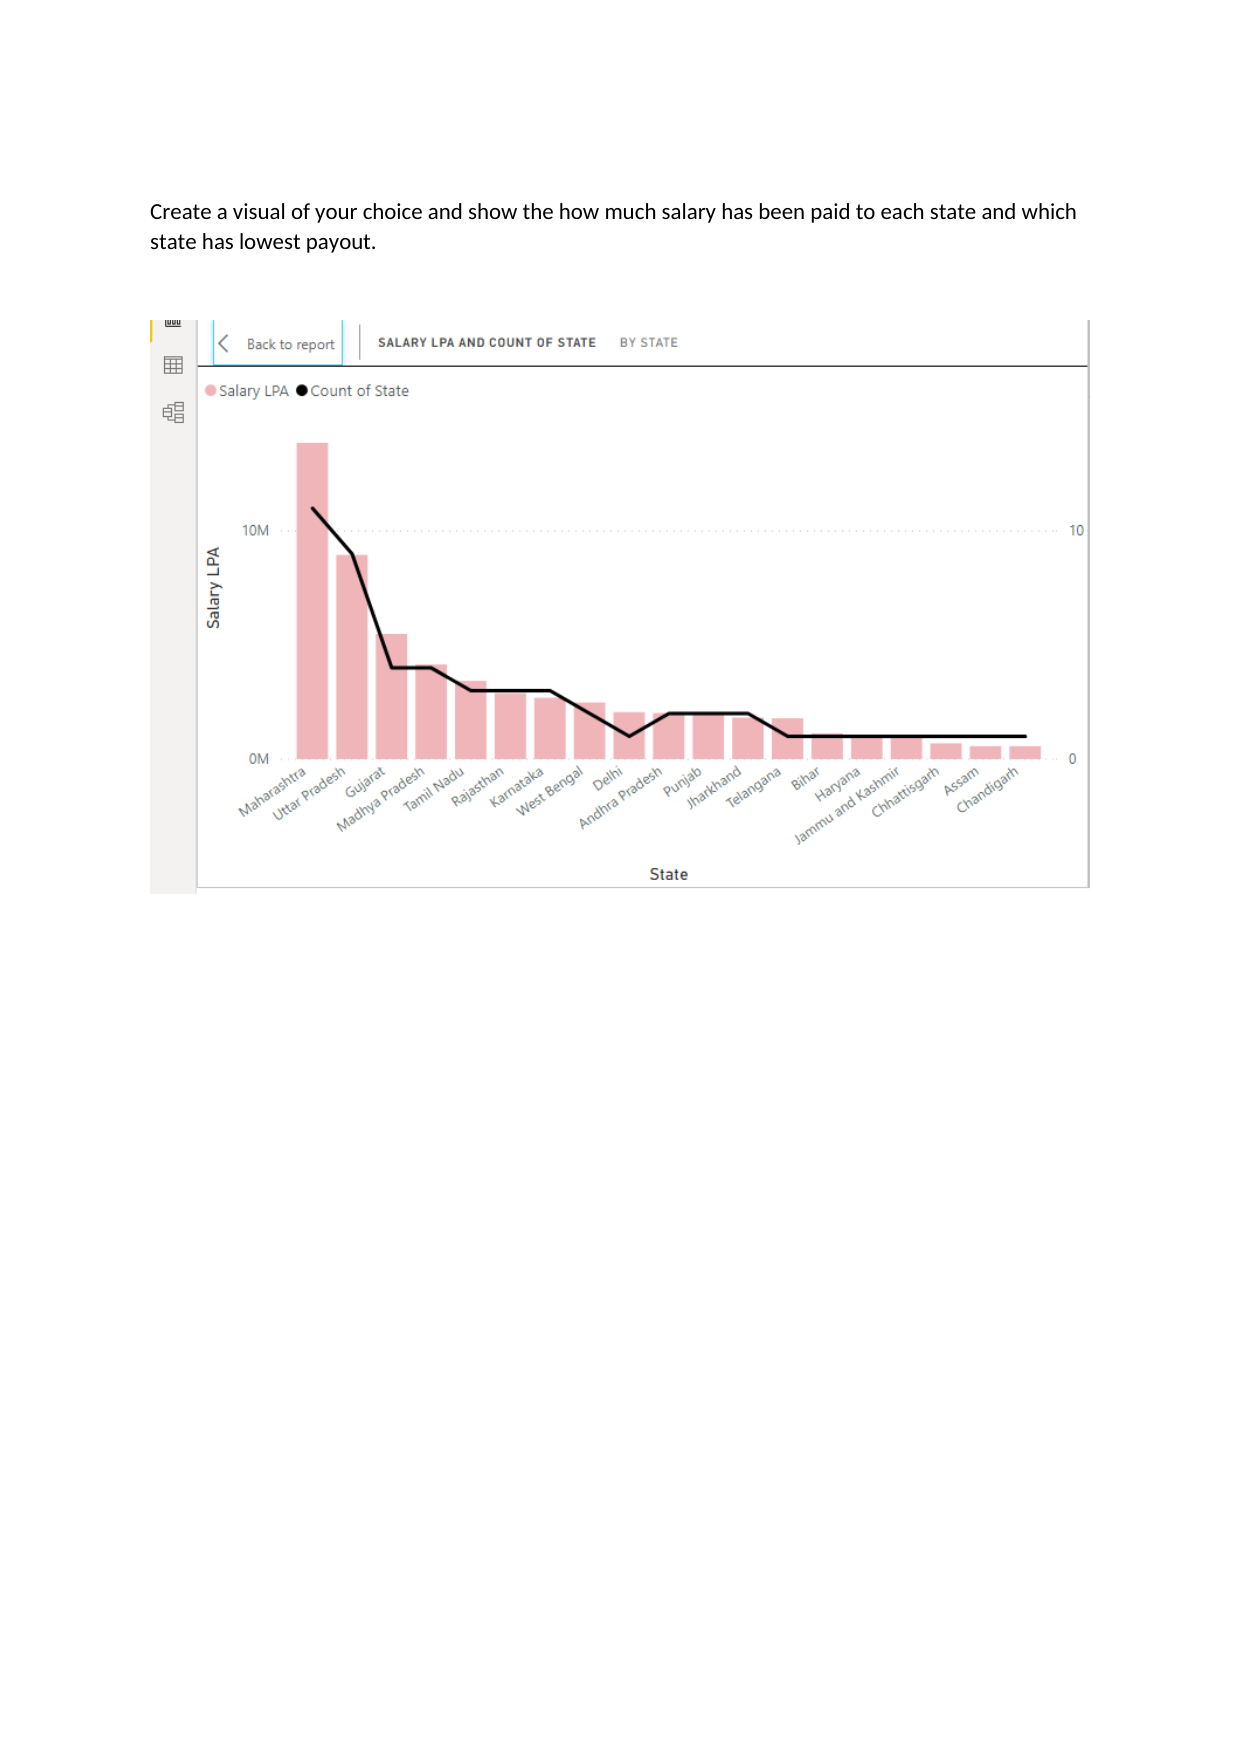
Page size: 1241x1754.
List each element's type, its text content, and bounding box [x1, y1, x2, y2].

picture [150, 320, 1091, 894]
text Create a visual of your choice and show the how much salary has been paid to each state and which state has lowest payout. [150, 197, 1090, 255]
